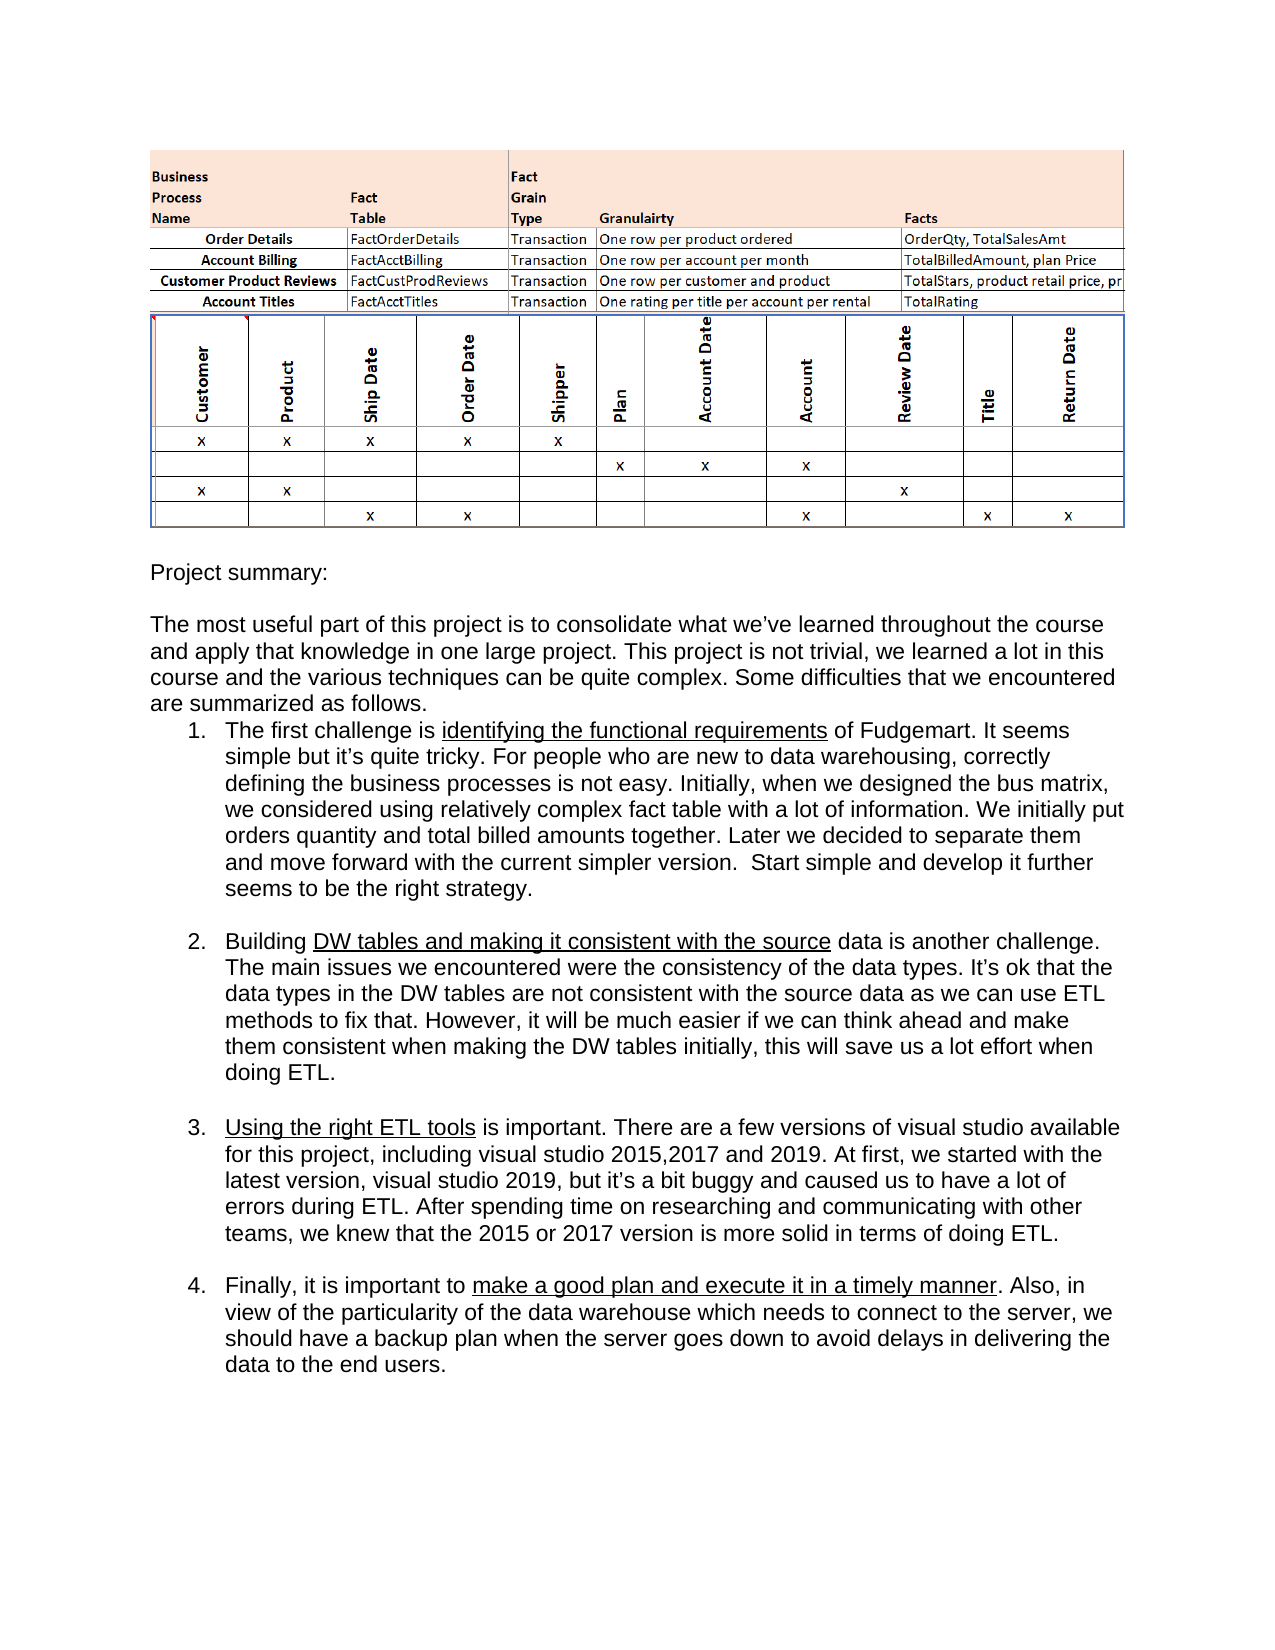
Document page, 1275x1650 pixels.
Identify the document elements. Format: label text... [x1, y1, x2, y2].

picture [150, 150, 1125, 314]
list Building DW tables and making it consistent with the source data is another challenge. The main issues we encountered were the consistency of the data types. It’s ok that the data types in the DW tables are not consistent with the source data as we can use ETL methods to fix that. However, it will be much easier if we can think ahead and make them consistent when making the DW tables initially, this will save us a lot effort when doing ETL. [187, 928, 1125, 1086]
list Using the right ETL tools is important. There are a few versions of visual studio available for this project, including visual studio 2015,2017 and 2019. At first, we started with the latest version, visual studio 2019, but it’s a bit buggy and caused us to have a lot of errors during ETL. After spending time on researching and communicating with other teams, we knew that the 2015 or 2017 version is more solid in terms of doing ETL. [187, 1114, 1125, 1246]
picture [152, 316, 1123, 527]
list The first challenge is identifying the functional requirements of Fudgemart. It seems simple but it’s quite tricky. For people who are new to data warehousing, correctly defining the business processes is not easy. Initially, when we designed the bus matrix, we considered using relatively complex fact table with a lot of information. We initially put orders quantity and total billed amounts together. Later we decided to separate them and move forward with the current simpler version. Start simple and develop it further seems to be the right strategy. [187, 717, 1125, 901]
text Project summary: [150, 559, 1125, 585]
text The most useful part of this project is to consolidate what we’ve learned throughout the course and apply that knowledge in one large project. This project is not trivial, we learned a lot in this course and the various techniques can be quite complex. Some difficulties that we encountered are summarized as follows. [150, 611, 1125, 717]
list Finally, it is important to make a good plan and execute it in a timely manner. Also, in view of the particularity of the data warehouse which needs to connect to the server, we should have a backup plan when the server goes down to avoid delays in delivering the data to the end users. [187, 1272, 1125, 1378]
